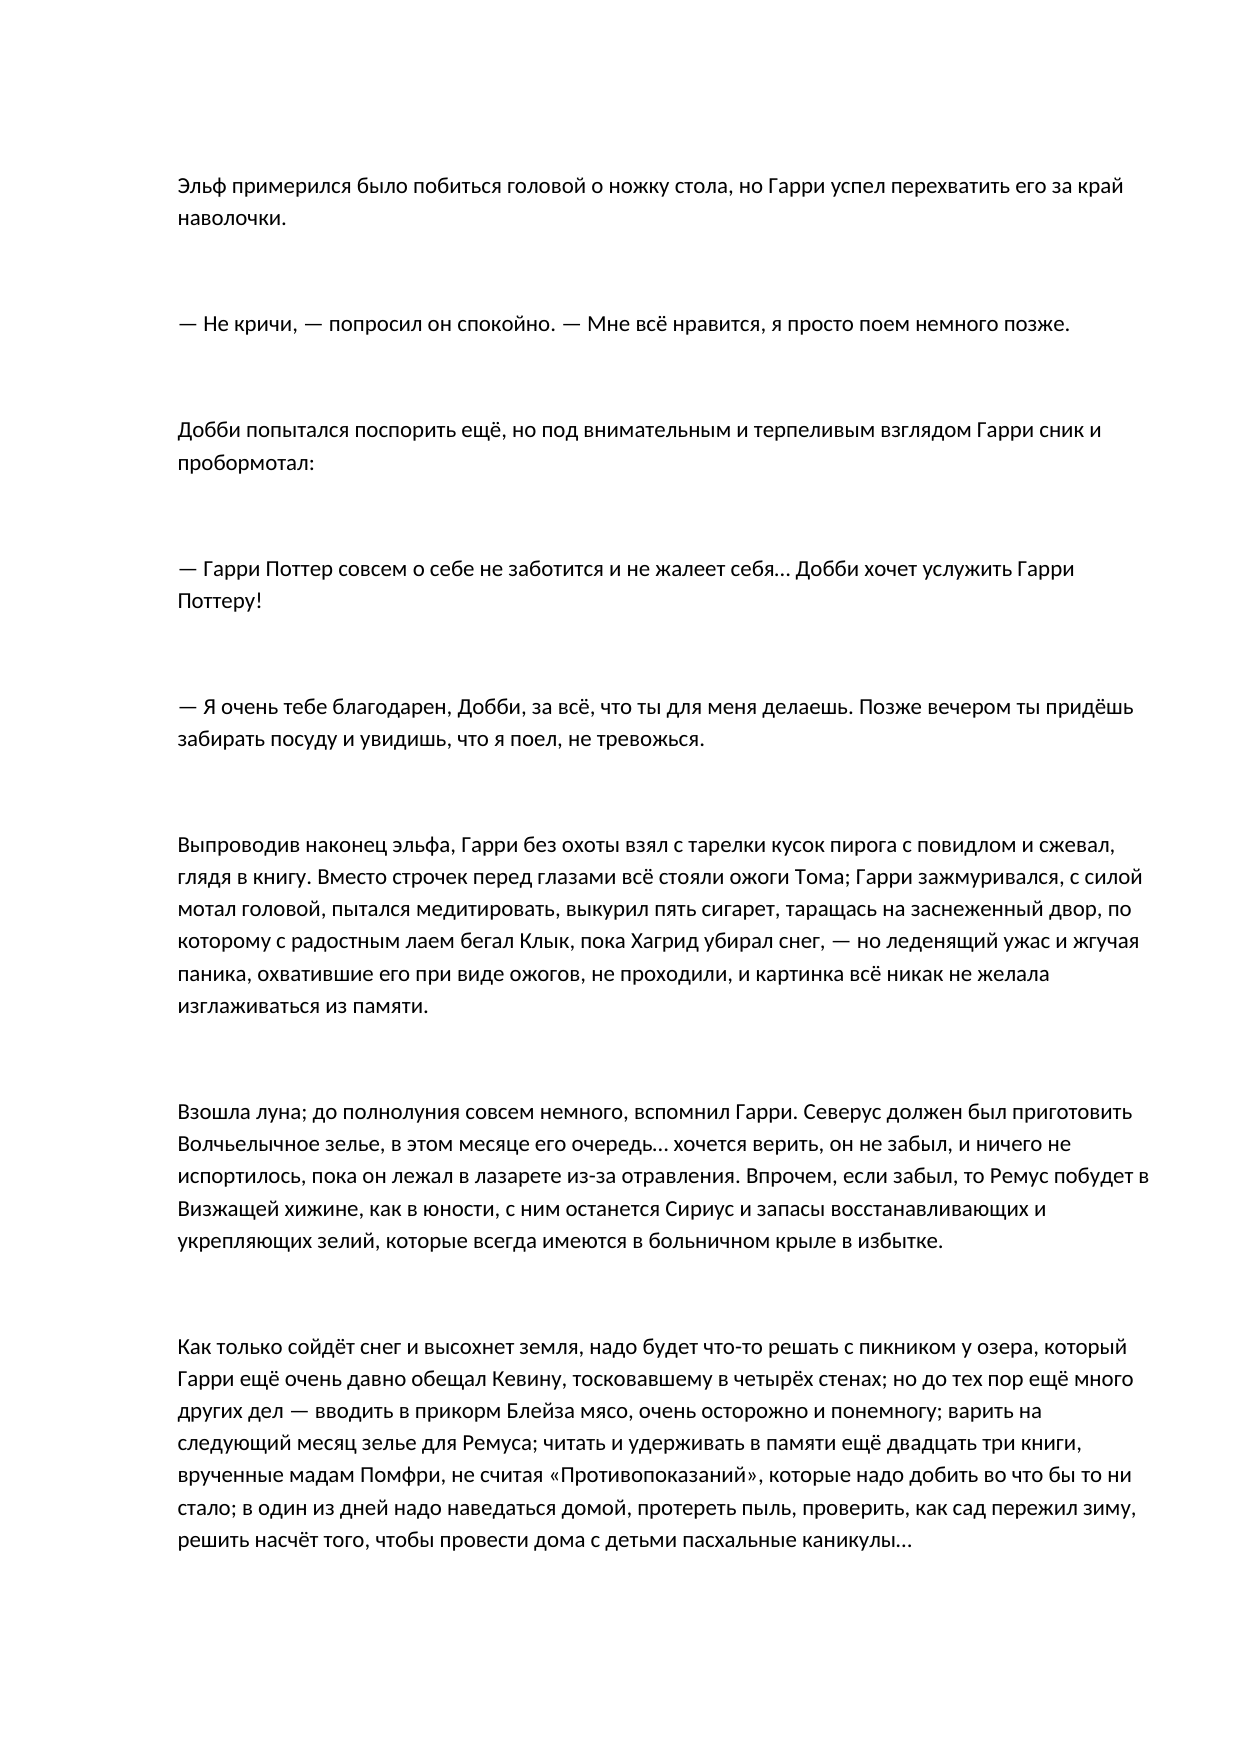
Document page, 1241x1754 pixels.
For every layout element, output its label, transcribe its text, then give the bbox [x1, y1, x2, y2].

text Добби попытался поспорить ещё, но под внимательным и терпеливым взглядом Гарри сник и пробормотал: [177, 415, 1152, 476]
text — Гарри Поттер совсем о себе не заботится и не жалеет себя… Добби хочет услужить Гарри Поттеру! [177, 554, 1152, 614]
text — Не кричи, — попросил он спокойно. — Мне всё нравится, я просто поем немного позже. [177, 309, 1152, 337]
text Взошла луна; до полнолуния совсем немного, вспомнил Гарри. Северус должен был приготовить Волчьелычное зелье, в этом месяце его очередь… хочется верить, он не забыл, и ничего не испортилось, пока он лежал в лазарете из-за отравления. Впрочем, если забыл, то Ремус побудет в Визжащей хижине, как в юности, с ним останется Сириус и запасы восстанавливающих и укрепляющих зелий, которые всегда имеются в больничном крыле в избытке. [177, 1097, 1152, 1254]
text — Я очень тебе благодарен, Добби, за всё, что ты для меня делаешь. Позже вечером ты придёшь забирать посуду и увидишь, что я поел, не тревожься. [177, 692, 1152, 752]
text Как только сойдёт снег и высохнет земля, надо будет что-то решать с пикником у озера, который Гарри ещё очень давно обещал Кевину, тосковавшему в четырёх стенах; но до тех пор ещё много других дел — вводить в прикорм Блейза мясо, очень осторожно и понемногу; варить на следующий месяц зелье для Ремуса; читать и удерживать в памяти ещё двадцать три книги, врученные мадам Помфри, не считая «Противопоказаний», которые надо добить во что бы то ни стало; в один из дней надо наведаться домой, протереть пыль, проверить, как сад пережил зиму, решить насчёт того, чтобы провести дома с детьми пасхальные каникулы… [177, 1332, 1152, 1553]
text Выпроводив наконец эльфа, Гарри без охоты взял с тарелки кусок пирога с повидлом и сжевал, глядя в книгу. Вместо строчек перед глазами всё стояли ожоги Тома; Гарри зажмуривался, с силой мотал головой, пытался медитировать, выкурил пять сигарет, таращась на заснеженный двор, по которому с радостным лаем бегал Клык, пока Хагрид убирал снег, — но леденящий ужас и жгучая паника, охватившие его при виде ожогов, не проходили, и картинка всё никак не желала изглаживаться из памяти. [177, 830, 1152, 1019]
text Эльф примерился было побиться головой о ножку стола, но Гарри успел перехватить его за край наволочки. [177, 171, 1152, 231]
